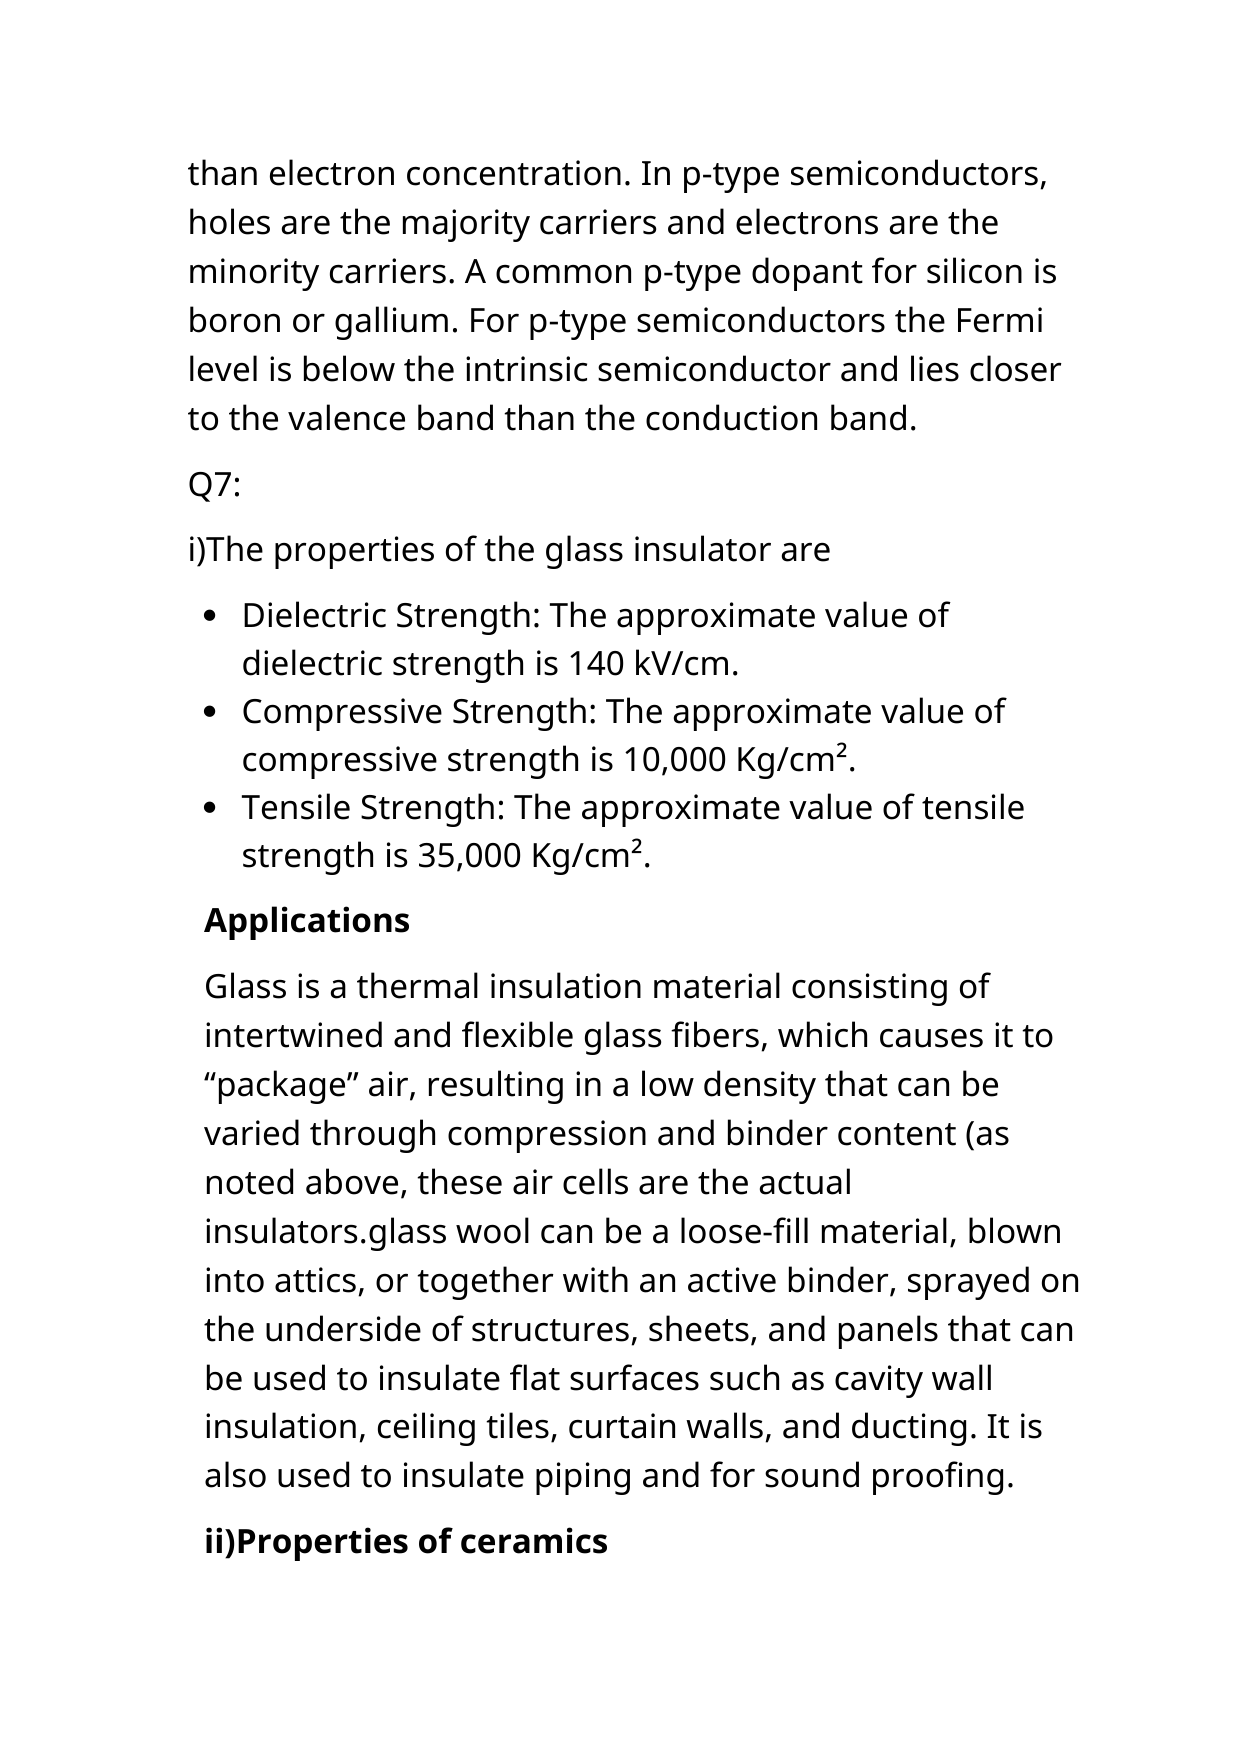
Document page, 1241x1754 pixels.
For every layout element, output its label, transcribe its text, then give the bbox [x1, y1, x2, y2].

text Glass is a thermal insulation material consisting of intertwined and flexible glass fibers, which causes it to “package” air, resulting in a low density that can be varied through compression and binder content (as noted above, these air cells are the actual insulators.glass wool can be a loose-fill material, blown into attics, or together with an active binder, sprayed on the underside of structures, sheets, and panels that can be used to insulate flat surfaces such as cavity wall insulation, ceiling tiles, curtain walls, and ducting. It is also used to insulate piping and for sound proofing. [204, 963, 1090, 1498]
list Tensile Strength: The approximate value of tensile strength is 35,000 Kg/cm². [204, 784, 1090, 878]
list Compressive Strength: The approximate value of compressive strength is 10,000 Kg/cm². [204, 688, 1090, 781]
text ii)Properties of ceramics [204, 1518, 1090, 1563]
text i)The properties of the glass insulator are [187, 526, 1090, 571]
text Applications [204, 897, 1090, 942]
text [187, 150, 1090, 440]
list dielectric strength is 140 kV/cm. [241, 640, 1090, 685]
list Dielectric Strength: The approximate value of [204, 592, 1090, 637]
text Q7: [187, 460, 1090, 506]
